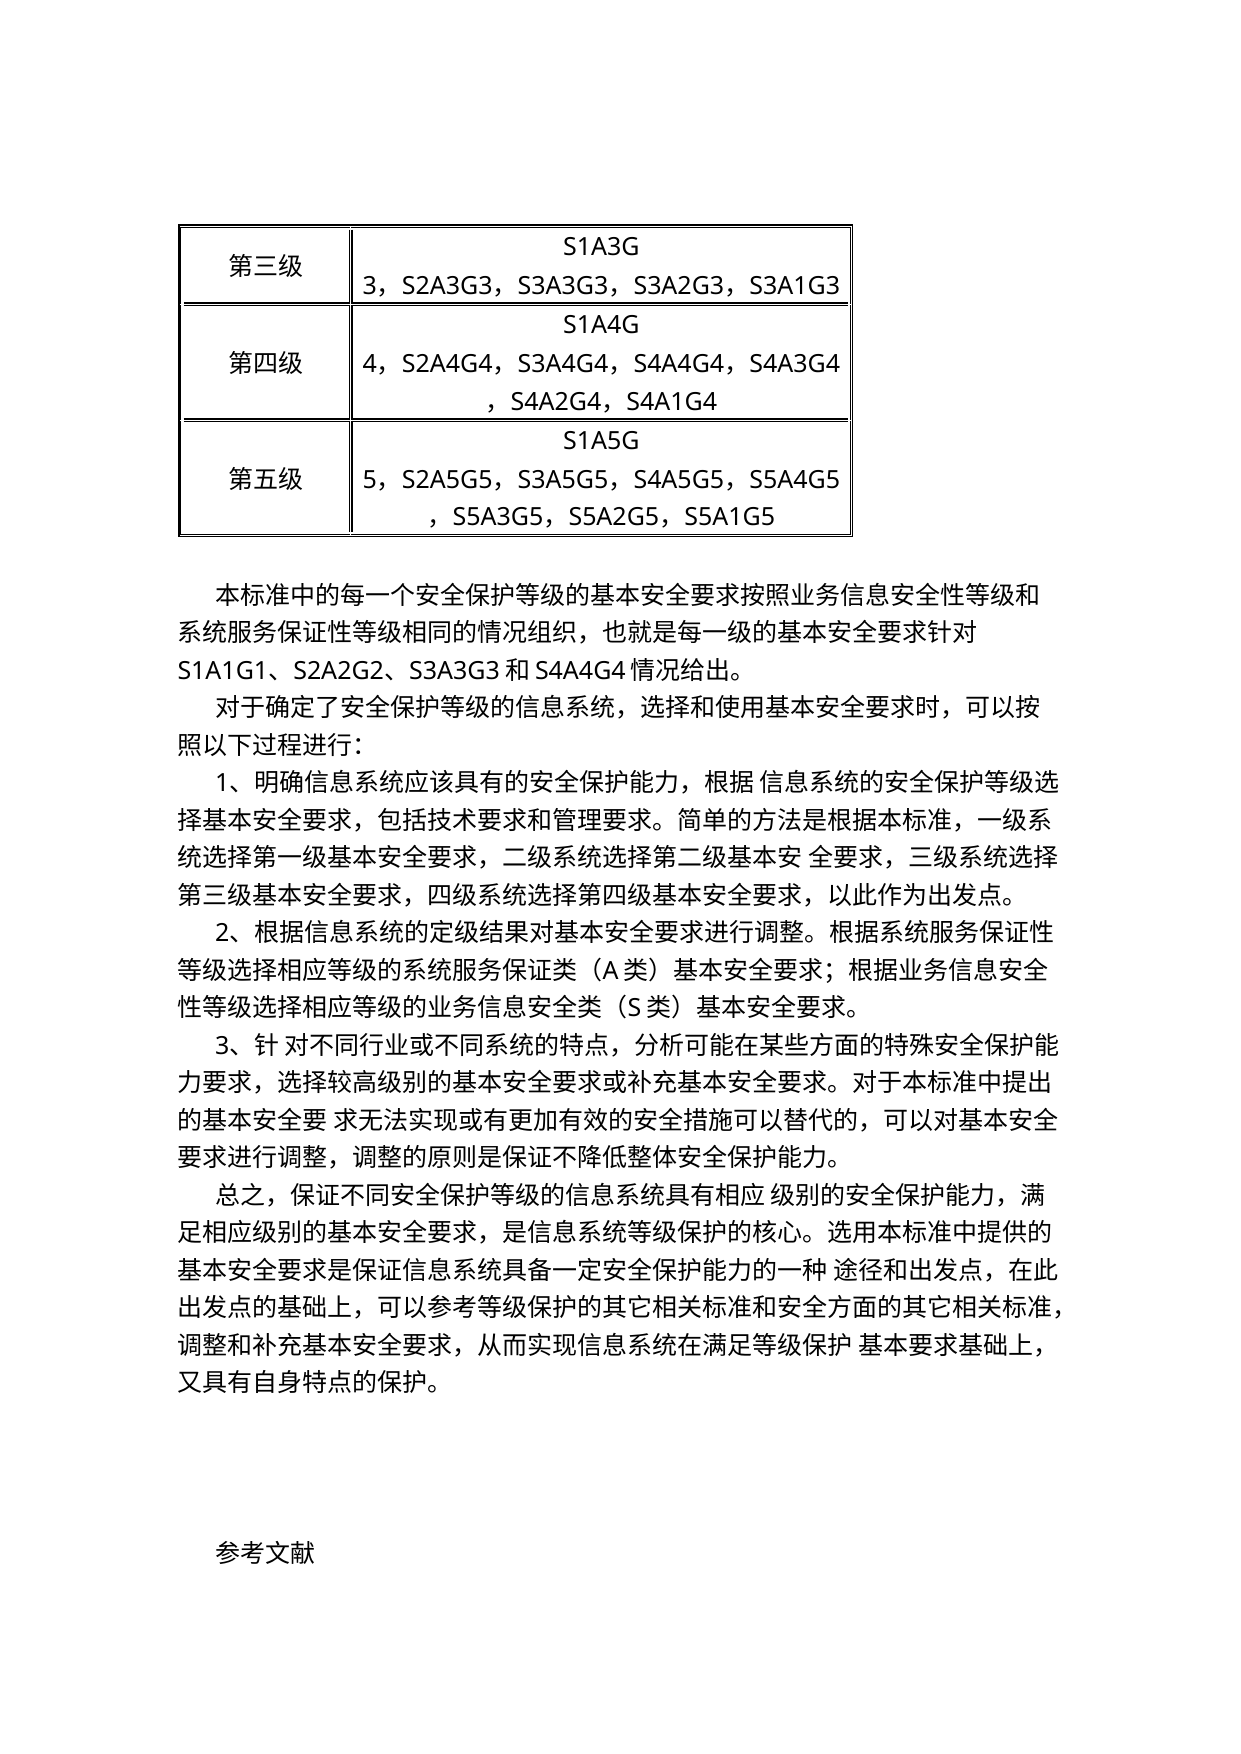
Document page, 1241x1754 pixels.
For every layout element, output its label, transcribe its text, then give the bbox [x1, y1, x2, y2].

table_cell 第五级 [181, 418, 351, 534]
text 参考文献 [177, 1533, 1063, 1570]
text 1、明确信息系统应该具有的安全保护能力，根据 信息系统的安全保护等级选择基本安全要求，包括技术要求和管理要求。简单的方法是根据本标准，一级系统选择第一级基本安全要求，二级系统选择第二级基本安 全要求，三级系统选择第三级基本安全要求，四级系统选择第四级基本安全要求，以此作为出发点。 [177, 762, 1063, 912]
text 对于确定了安全保护等级的信息系统，选择和使用基本安全要求时，可以按照以下过程进行： [177, 687, 1063, 762]
text 本标准中的每一个安全保护等级的基本安全要求按照业务信息安全性等级和系统服务保证性等级相同的情况组织，也就是每一级的基本安全要求针对S1A1G1、S2A2G2、S3A3G3和S4A4G4情况给出。 [177, 574, 1063, 687]
table_cell S1A4G4，S2A4G4，S3A4G4，S4A4G4，S4A3G4，S4A2G4，S4A1G4 [353, 302, 850, 418]
text 2、根据信息系统的定级结果对基本安全要求进行调整。根据系统服务保证性等级选择相应等级的系统服务保证类（A类）基本安全要求；根据业务信息安全性等级选择相应等级的业务信息安全类（S类）基本安全要求。 [177, 912, 1063, 1024]
table_cell 第三级 [181, 226, 351, 302]
table_cell S1A5G5，S2A5G5，S3A5G5，S4A5G5，S5A4G5，S5A3G5，S5A2G5，S5A1G5 [351, 418, 850, 534]
table_cell S1A3G3，S2A3G3，S3A3G3，S3A2G3，S3A1G3 [351, 228, 850, 302]
text 总之，保证不同安全保护等级的信息系统具有相应 级别的安全保护能力，满足相应级别的基本安全要求，是信息系统等级保护的核心。选用本标准中提供的基本安全要求是保证信息系统具备一定安全保护能力的一种 途径和出发点，在此出发点的基础上，可以参考等级保护的其它相关标准和安全方面的其它相关标准，调整和补充基本安全要求，从而实现信息系统在满足等级保护 基本要求基础上，又具有自身特点的保护。 [177, 1174, 1063, 1399]
table_cell 第四级 [181, 302, 349, 418]
text 3、针 对不同行业或不同系统的特点，分析可能在某些方面的特殊安全保护能力要求，选择较高级别的基本安全要求或补充基本安全要求。对于本标准中提出的基本安全要 求无法实现或有更加有效的安全措施可以替代的，可以对基本安全要求进行调整，调整的原则是保证不降低整体安全保护能力。 [177, 1024, 1063, 1174]
